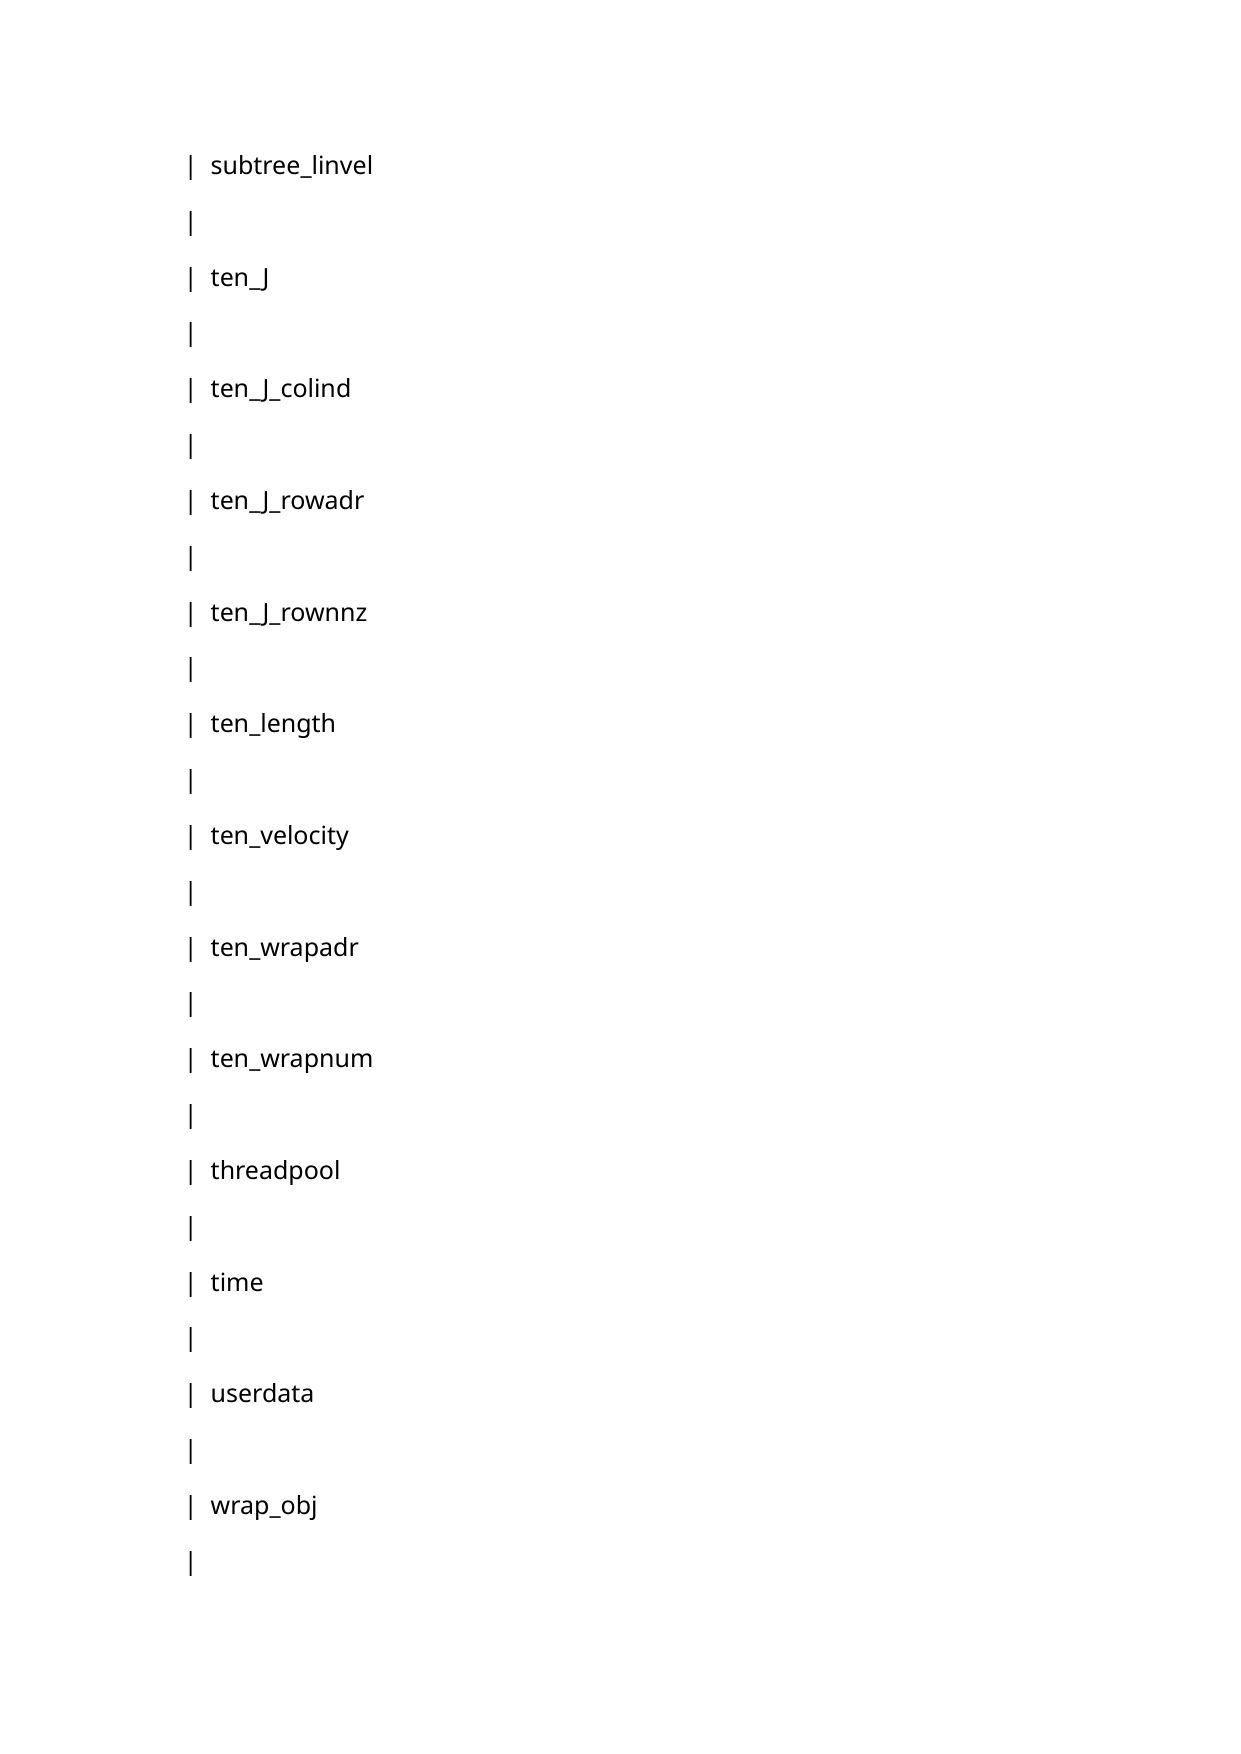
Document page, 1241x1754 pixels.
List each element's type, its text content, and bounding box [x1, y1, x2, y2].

text | ten_J_rowadr [177, 483, 1063, 517]
text | [177, 762, 1063, 796]
text | [177, 538, 1063, 572]
text | ten_velocity [177, 818, 1063, 852]
text | userdata [177, 1376, 1063, 1410]
text | ten_wrapnum [177, 1041, 1063, 1075]
text | [177, 1208, 1063, 1242]
text | [177, 427, 1063, 461]
text | [177, 203, 1063, 237]
text | [177, 873, 1063, 907]
text | [177, 985, 1063, 1019]
text | [177, 1432, 1063, 1466]
text | [177, 1543, 1063, 1577]
text | ten_J [177, 259, 1063, 293]
text | subtree_linvel [177, 148, 1063, 182]
text | ten_wrapadr [177, 929, 1063, 963]
text | [177, 650, 1063, 684]
text | [177, 1320, 1063, 1354]
text | [177, 1097, 1063, 1131]
text | ten_J_colind [177, 371, 1063, 405]
text | time [177, 1264, 1063, 1298]
text | ten_length [177, 706, 1063, 740]
text | wrap_obj [177, 1488, 1063, 1522]
text | ten_J_rownnz [177, 594, 1063, 628]
text | [177, 315, 1063, 349]
text | threadpool [177, 1153, 1063, 1187]
